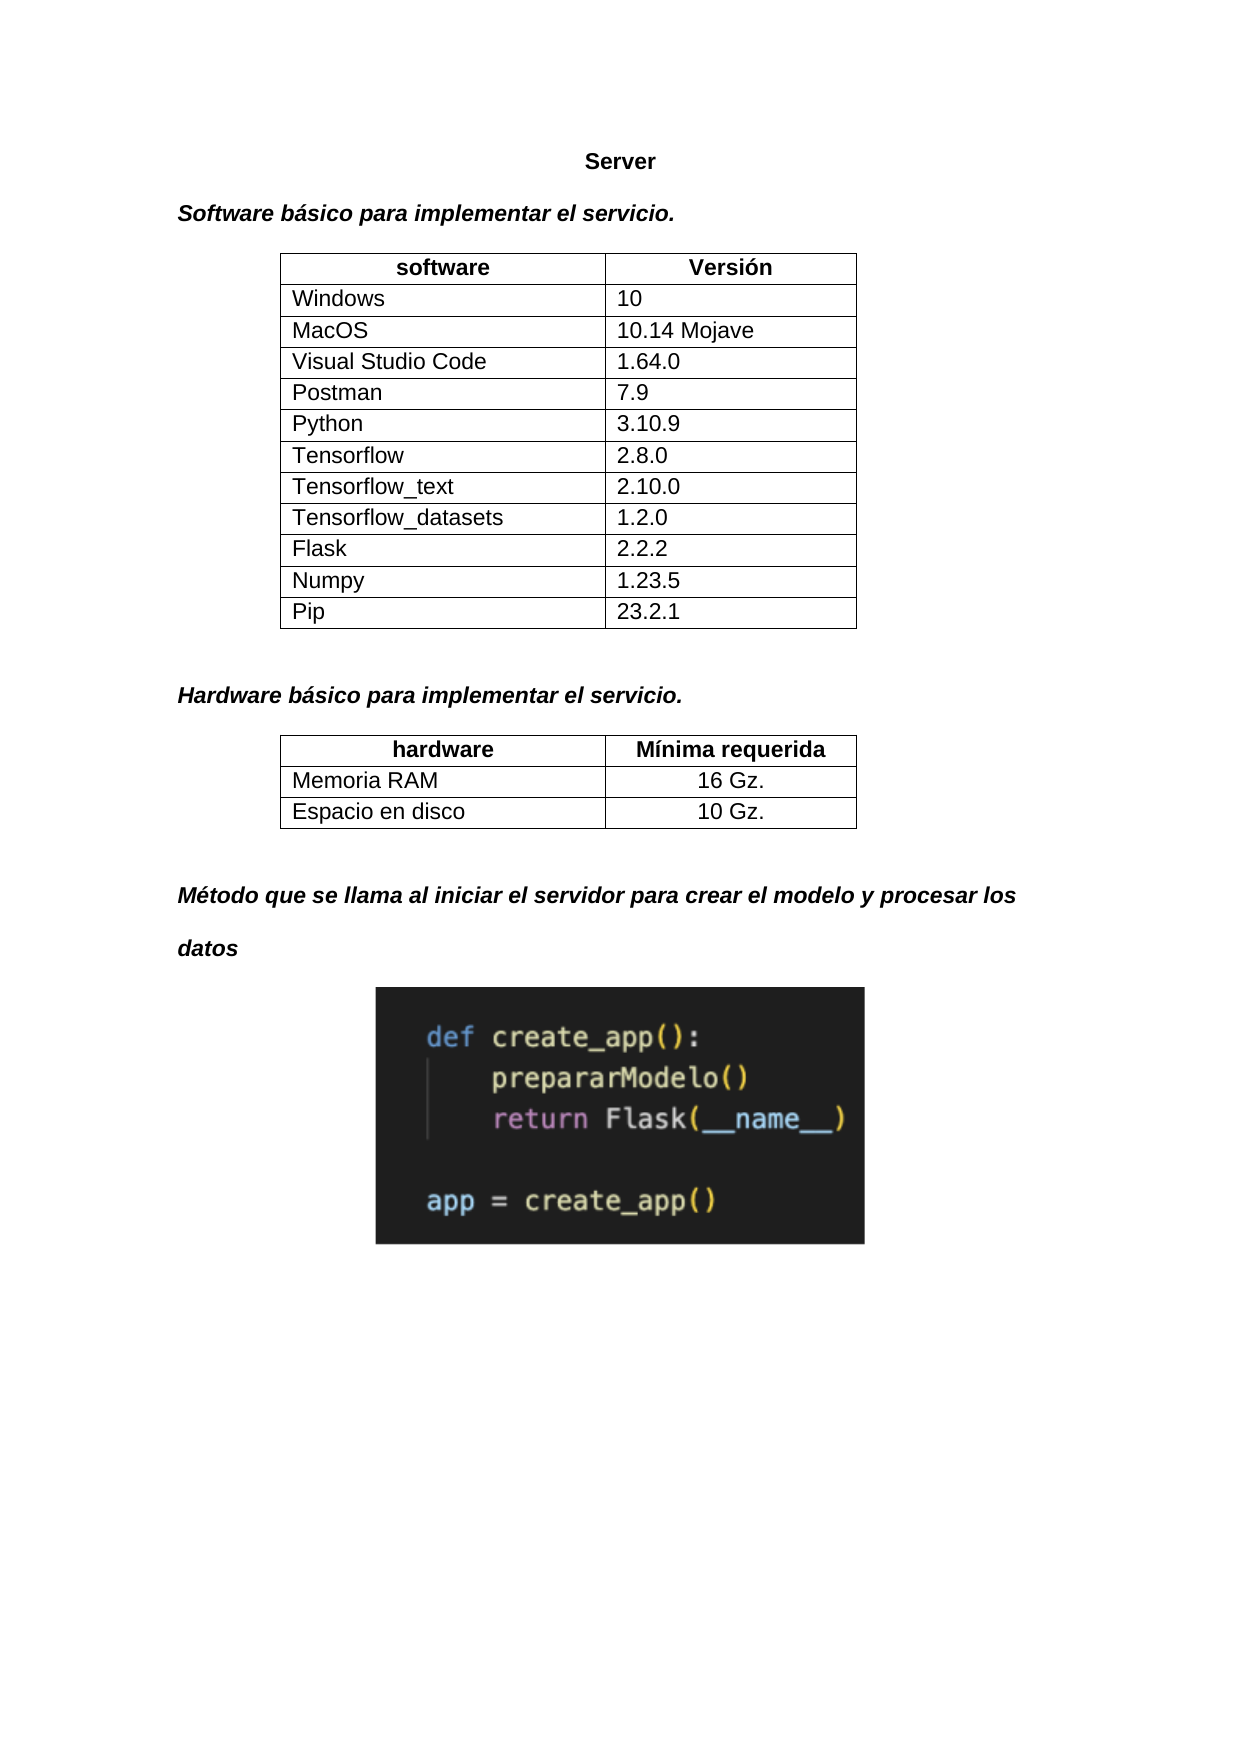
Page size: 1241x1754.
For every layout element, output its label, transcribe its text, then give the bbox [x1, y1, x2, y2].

table_cell 10 Gz. [606, 798, 856, 828]
table_header software [281, 254, 605, 284]
table_cell Memoria RAM [281, 767, 605, 797]
table_cell Espacio en disco [281, 798, 605, 828]
table_header hardware [281, 736, 605, 766]
table_cell Tensorflow_datasets [281, 504, 605, 534]
table_cell Visual Studio Code [281, 348, 605, 378]
table_cell 2.2.2 [606, 535, 856, 566]
table_cell Numpy [281, 567, 605, 597]
table_cell MacOS [281, 317, 605, 347]
table_header Versión [606, 254, 856, 284]
table_cell 2.8.0 [606, 442, 856, 472]
table_cell 1.2.0 [606, 504, 856, 534]
table_cell Python [281, 410, 605, 441]
picture [375, 987, 865, 1246]
table_cell 2.10.0 [606, 473, 856, 503]
subtitle Método que se llama al iniciar el servidor para crear el modelo y procesar los datos [177, 882, 1063, 961]
table_cell 3.10.9 [606, 410, 856, 441]
subtitle Software básico para implementar el servicio. [177, 200, 1063, 227]
table_cell Tensorflow [281, 442, 605, 472]
subtitle Server [177, 148, 1063, 174]
table_cell 1.23.5 [606, 567, 856, 597]
table_cell 7.9 [606, 379, 856, 409]
table_cell Pip [281, 598, 605, 628]
table_cell 10 [606, 285, 856, 316]
table_cell 10.14 Mojave [606, 317, 856, 347]
table_cell Flask [281, 535, 605, 566]
table_cell Postman [281, 379, 605, 409]
table_cell 16 Gz. [606, 767, 856, 797]
table_header Mínima requerida [606, 736, 856, 766]
table_cell Tensorflow_text [281, 473, 605, 503]
table_cell Windows [281, 285, 605, 316]
subtitle Hardware básico para implementar el servicio. [177, 682, 1063, 708]
table_cell 1.64.0 [606, 348, 856, 378]
table_cell 23.2.1 [606, 598, 856, 628]
